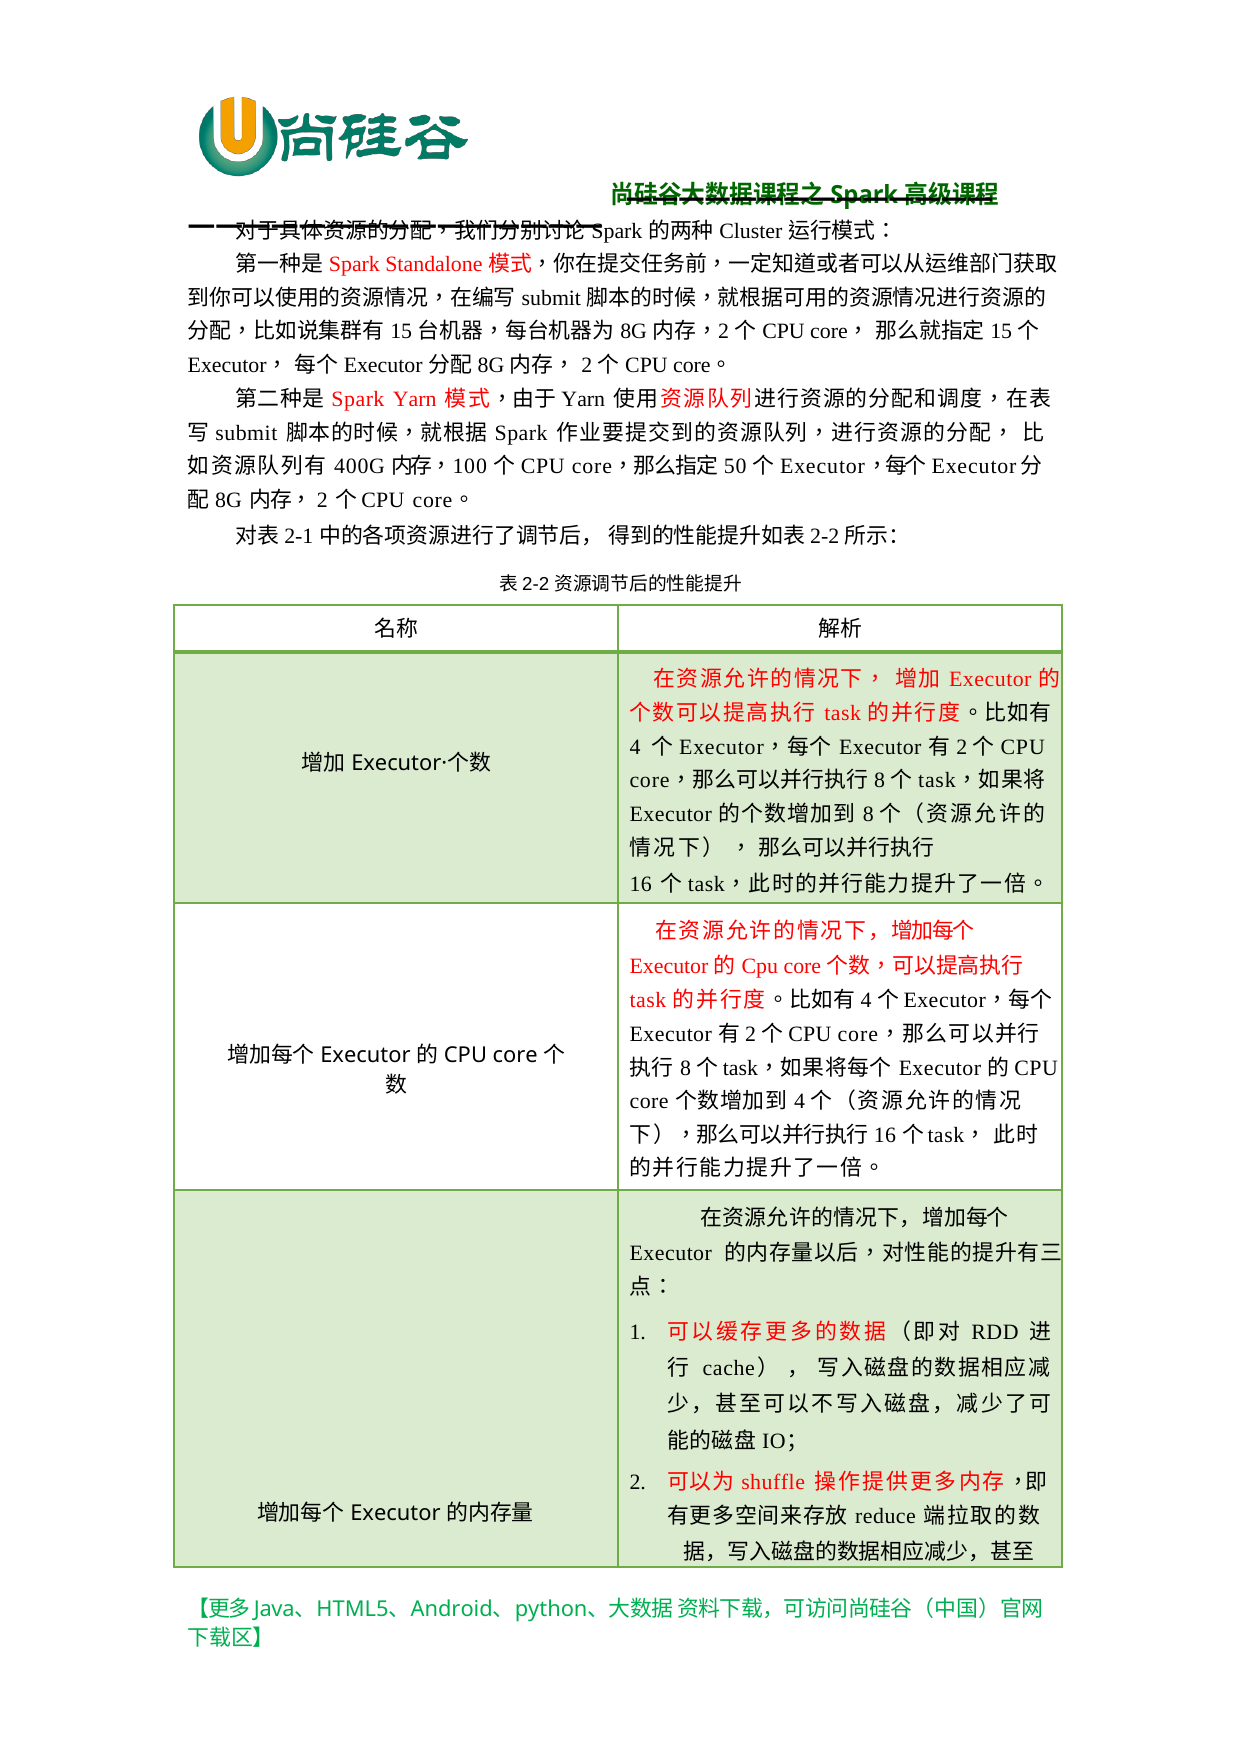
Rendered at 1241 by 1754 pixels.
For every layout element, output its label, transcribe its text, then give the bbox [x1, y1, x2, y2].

text 对于具体资源的分配，我们分别讨论 Spark 的两种 Cluster 运行模式： [236, 217, 1078, 244]
text 表 2-2 资源调节后的性能提升 [250, 568, 991, 596]
table_cell 在资源允许的情况下， 增加 Executor 的个数可以提高执行 task 的并行度。比如有 4 个 Executor，每个 Executor 有 2 个 CPU core，那么可以并行执行 8 个 task，如果将 Executor 的个数增加到 8 个（资源允许的情况下） ， 那么可以并行执行 16 个 task，此时的并行能力提升了一倍。 [619, 654, 1061, 902]
table_cell 在 资 源 允 许 的 情 况 下 ， 增加每个 Executor 的 Cpu core 个数，可以提高执行 task 的并行度。比如有 4 个 Executor，每个 Executor 有 2 个 CPU core，那么可以并行执行 8 个 task，如果将每个 Executor 的 CPU core 个数增加到 4 个（资源允许的情况下），那么可以并行执行 16 个 task， 此时的并行能力提升了一倍。 [619, 904, 1061, 1189]
table_header 名称 [175, 606, 617, 649]
table_header 解析 [619, 606, 1061, 649]
table_cell 增加每个 Executor 的内存量 [175, 1191, 617, 1566]
text 第一种是 Spark Standalone 模式，你在提交任务前，一定知道或者可以从运维部门获取到你可以使用的资源情况，在编写 submit 脚本的时候，就根据可用的资源情况进行资源的分配，比如说集群有 15 台机器，每台机器为 8G 内存，2 个 CPU core， 那么就指定 15 个 Executor， 每个 Executor 分配 8G 内存， 2 个 CPU core。 [187, 248, 1063, 379]
table_cell 增加 Executor·个数 [175, 654, 617, 902]
picture [187, 88, 475, 184]
text 对表 2-1 中的各项资源进行了调节后， 得到的性能提升如表 2-2 所示： [236, 518, 1078, 550]
table_cell 在 资 源 允 许 的 情 况 下 ， 增 加 每个 Executor 的内存量以后，对性能的提升有三点： 可以缓存更多的数据（即对 RDD 进行 cache） ， 写入磁盘的数据相应减少，甚至可以不写入磁盘，减少了可能的磁盘 IO； 可以为 shuffle 操作提供更多内存，即有更多空间来存放 reduce 端拉取的数 据，写入磁盘的数据相应减少，甚至 [619, 1191, 1061, 1566]
text 第二种是 Spark Yarn 模式，由于 Yarn 使用资源队列进行资源的分配和调度，在表写 submit 脚本的时候，就根据 Spark 作业要提交到的资源队列，进行资源的分配， 比如资源队列有 400G 内存，100 个 CPU core，那么指定 50 个 Executor，每个 Executor分配 8G 内存， 2 个 CPU core。 [187, 383, 1063, 514]
table_cell 增加每个 Executor 的 CPU core 个数 [175, 904, 617, 1189]
